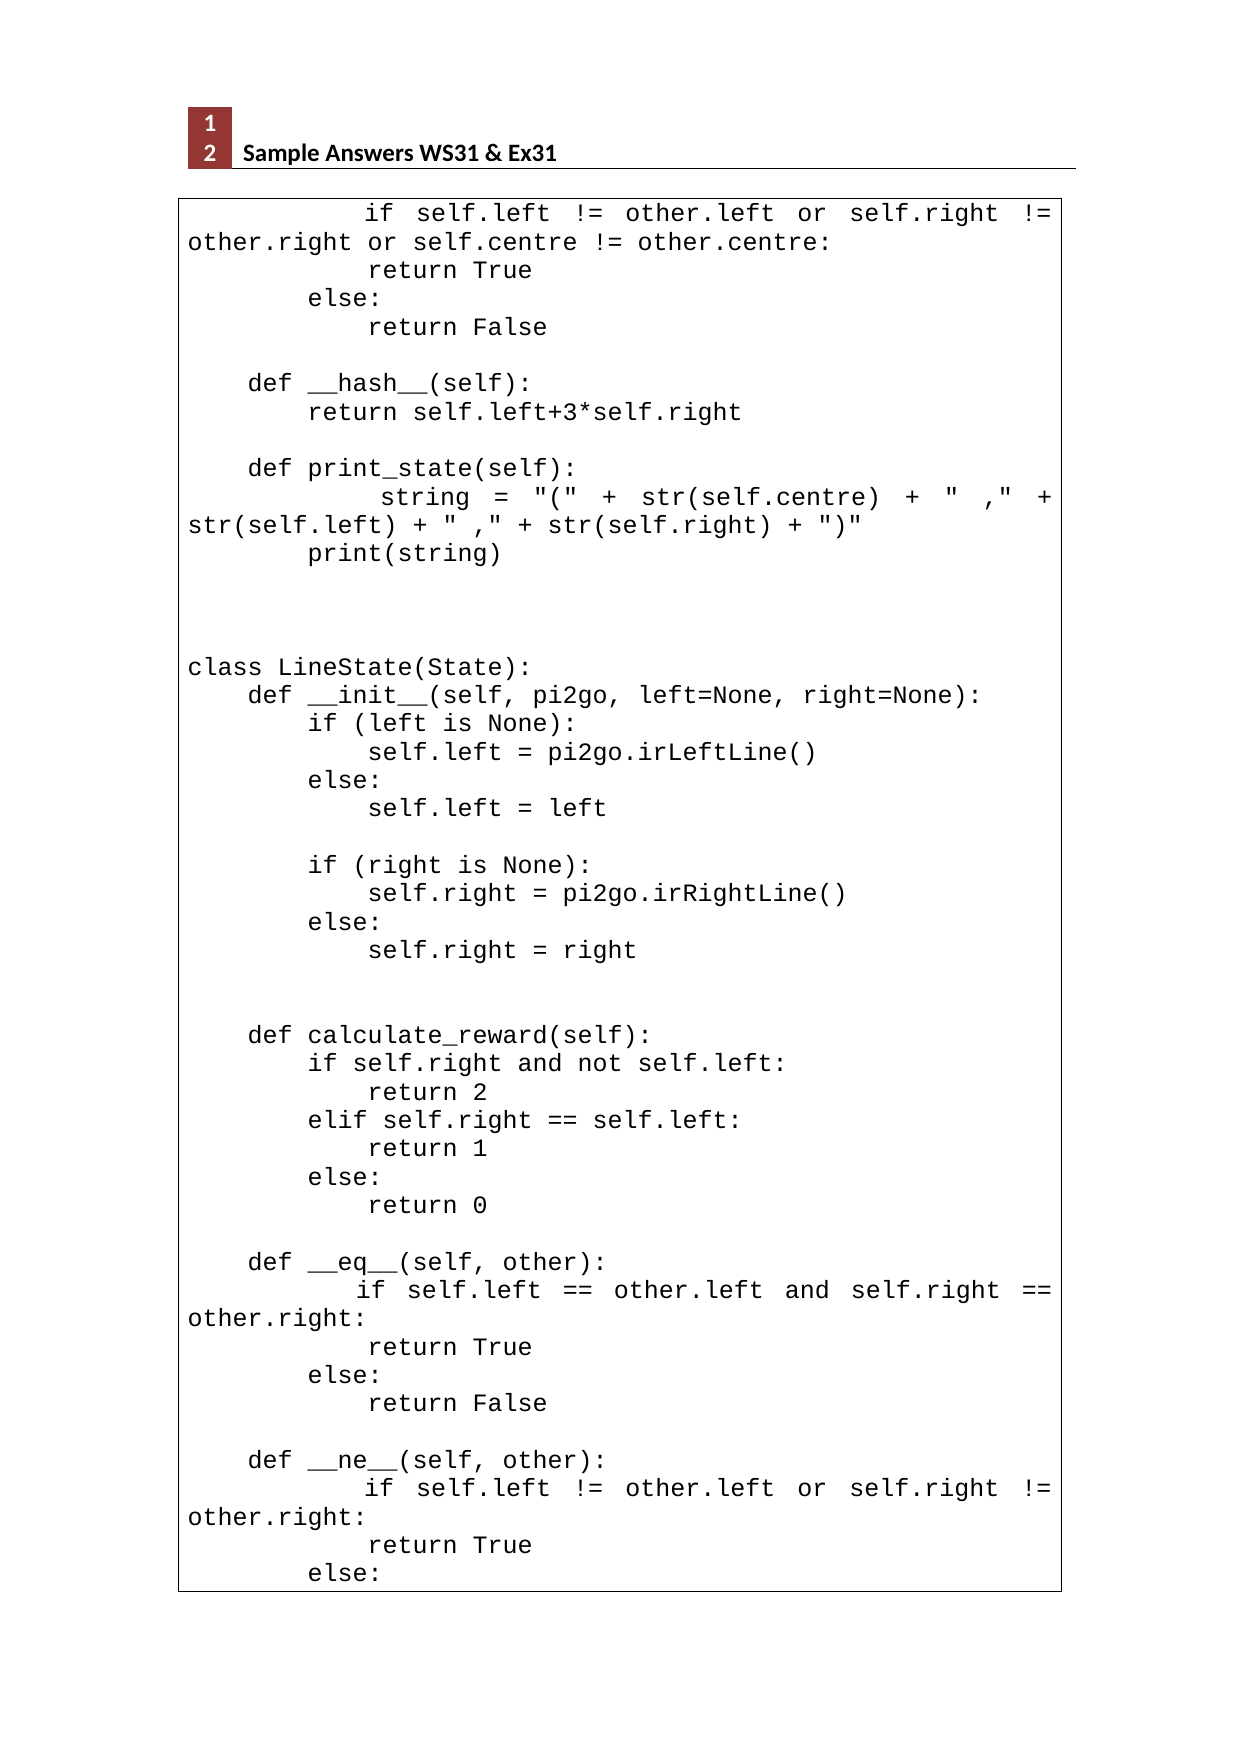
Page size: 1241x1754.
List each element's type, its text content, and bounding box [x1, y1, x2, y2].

text def __init__(self, pi2go, left=None, right=None): [187, 682, 1053, 711]
text string = "(" + str(self.centre) + " ," + str(self.left) + " ," + str(self.right) + ")" [187, 484, 1053, 541]
text def print_state(self): [187, 456, 1053, 484]
text return 2 [187, 1079, 1053, 1107]
text return True [187, 257, 1053, 286]
text def __hash__(self): [187, 371, 1053, 399]
text else: [187, 1362, 1053, 1391]
text self.right = right [187, 937, 1053, 966]
text if self.right and not self.left: [187, 1051, 1053, 1079]
text return True [187, 1532, 1053, 1558]
text def calculate_reward(self): [187, 1022, 1053, 1051]
text else: [187, 909, 1053, 937]
text if self.left != other.left or self.right != other.right or self.centre != other.centre: [179, 199, 1061, 257]
text else: [187, 1164, 1053, 1192]
text self.left = pi2go.irLeftLine() [187, 739, 1053, 767]
text if (right is None): [187, 852, 1053, 881]
text return False [187, 1391, 1053, 1419]
text return 1 [187, 1136, 1053, 1164]
text def __ne__(self, other): [187, 1447, 1053, 1476]
text elif self.right == self.left: [187, 1107, 1053, 1136]
text return 0 [187, 1192, 1053, 1221]
text else: [179, 1558, 1061, 1591]
text def __eq__(self, other): [187, 1249, 1053, 1277]
text class LineState(State): [187, 654, 1053, 682]
text if (left is None): [187, 711, 1053, 739]
text if self.left != other.left or self.right != other.right: [187, 1476, 1053, 1532]
text self.left = left [187, 796, 1053, 824]
text else: [187, 767, 1053, 796]
text return self.left+3*self.right [187, 399, 1053, 427]
text self.right = pi2go.irRightLine() [187, 881, 1053, 909]
text return False [187, 314, 1053, 342]
text else: [187, 286, 1053, 314]
text print(string) [187, 541, 1053, 569]
text if self.left == other.left and self.right == other.right: [187, 1277, 1053, 1334]
text return True [187, 1334, 1053, 1362]
